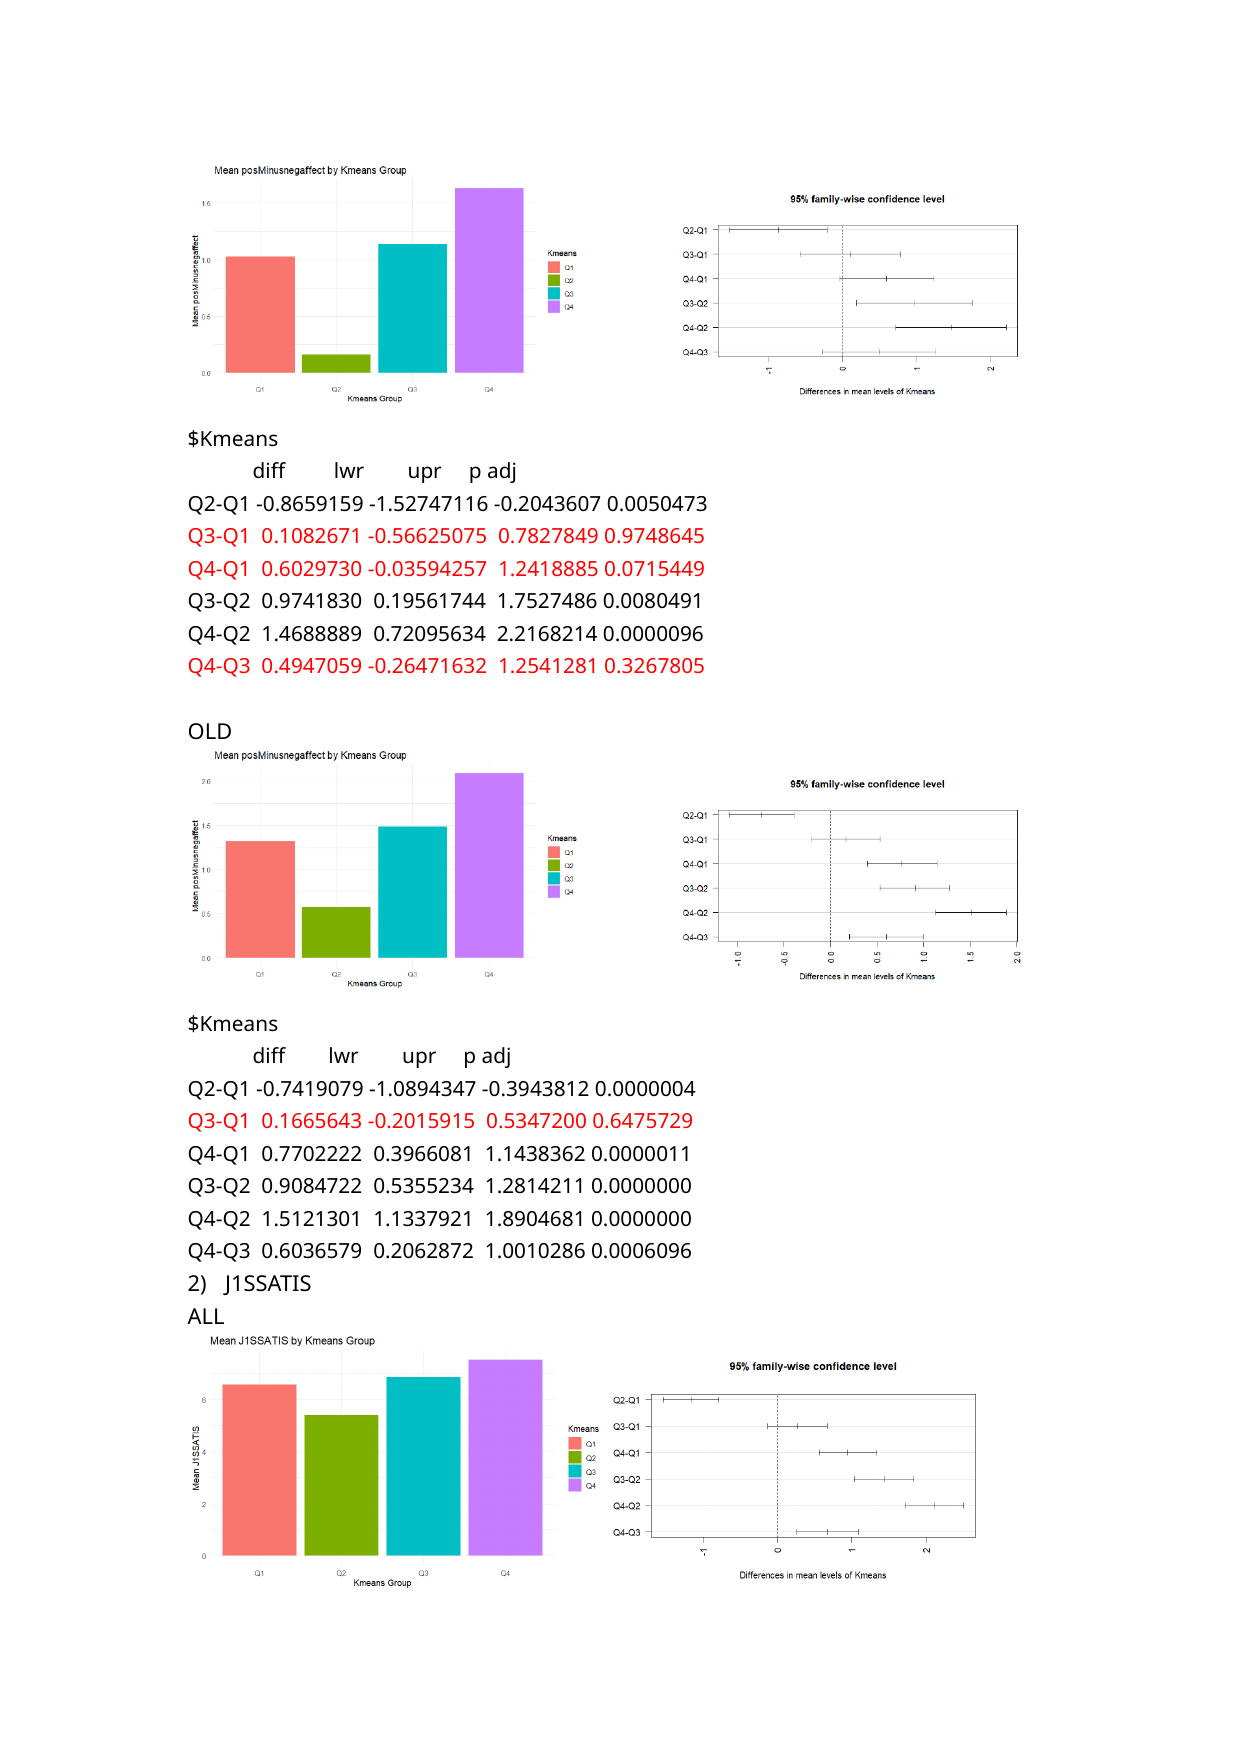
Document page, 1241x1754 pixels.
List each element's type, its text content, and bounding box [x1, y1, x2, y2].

list J1SSATIS [187, 1267, 1053, 1299]
text $Kmeans [187, 1007, 1053, 1039]
text Q4-Q2 1.5121301 1.1337921 1.8904681 0.0000000 [187, 1202, 1053, 1234]
text Q2-Q1 -0.7419079 -1.0894347 -0.3943812 0.0000004 [187, 1072, 1053, 1104]
text Q2-Q1 -0.8659159 -1.52747116 -0.2043607 0.0050473 [187, 487, 1053, 519]
text Q3-Q2 0.9741830 0.19561744 1.7527486 0.0080491 [187, 584, 1053, 617]
text Q4-Q2 1.4688889 0.72095634 2.2168214 0.0000096 [187, 617, 1053, 649]
picture [187, 747, 585, 992]
text Q4-Q3 0.4947059 -0.26471632 1.2541281 0.3267805 [187, 649, 1053, 682]
picture [677, 770, 1038, 992]
text ALL [187, 1299, 1053, 1332]
text diff lwr upr p adj [187, 454, 1053, 487]
picture [677, 185, 1038, 407]
text Q4-Q1 0.6029730 -0.03594257 1.2418885 0.0715449 [187, 552, 1053, 584]
text Q3-Q1 0.1082671 -0.56625075 0.7827849 0.9748645 [187, 519, 1053, 552]
text $Kmeans [187, 422, 1053, 454]
picture [187, 1332, 998, 1592]
text Q3-Q1 0.1665643 -0.2015915 0.5347200 0.6475729 [187, 1104, 1053, 1137]
text Q3-Q2 0.9084722 0.5355234 1.2814211 0.0000000 [187, 1169, 1053, 1202]
text Q4-Q1 0.7702222 0.3966081 1.1438362 0.0000011 [187, 1137, 1053, 1169]
picture [187, 162, 585, 407]
text Q4-Q3 0.6036579 0.2062872 1.0010286 0.0006096 [187, 1234, 1053, 1267]
text diff lwr upr p adj [187, 1039, 1053, 1072]
text OLD [187, 714, 1053, 747]
